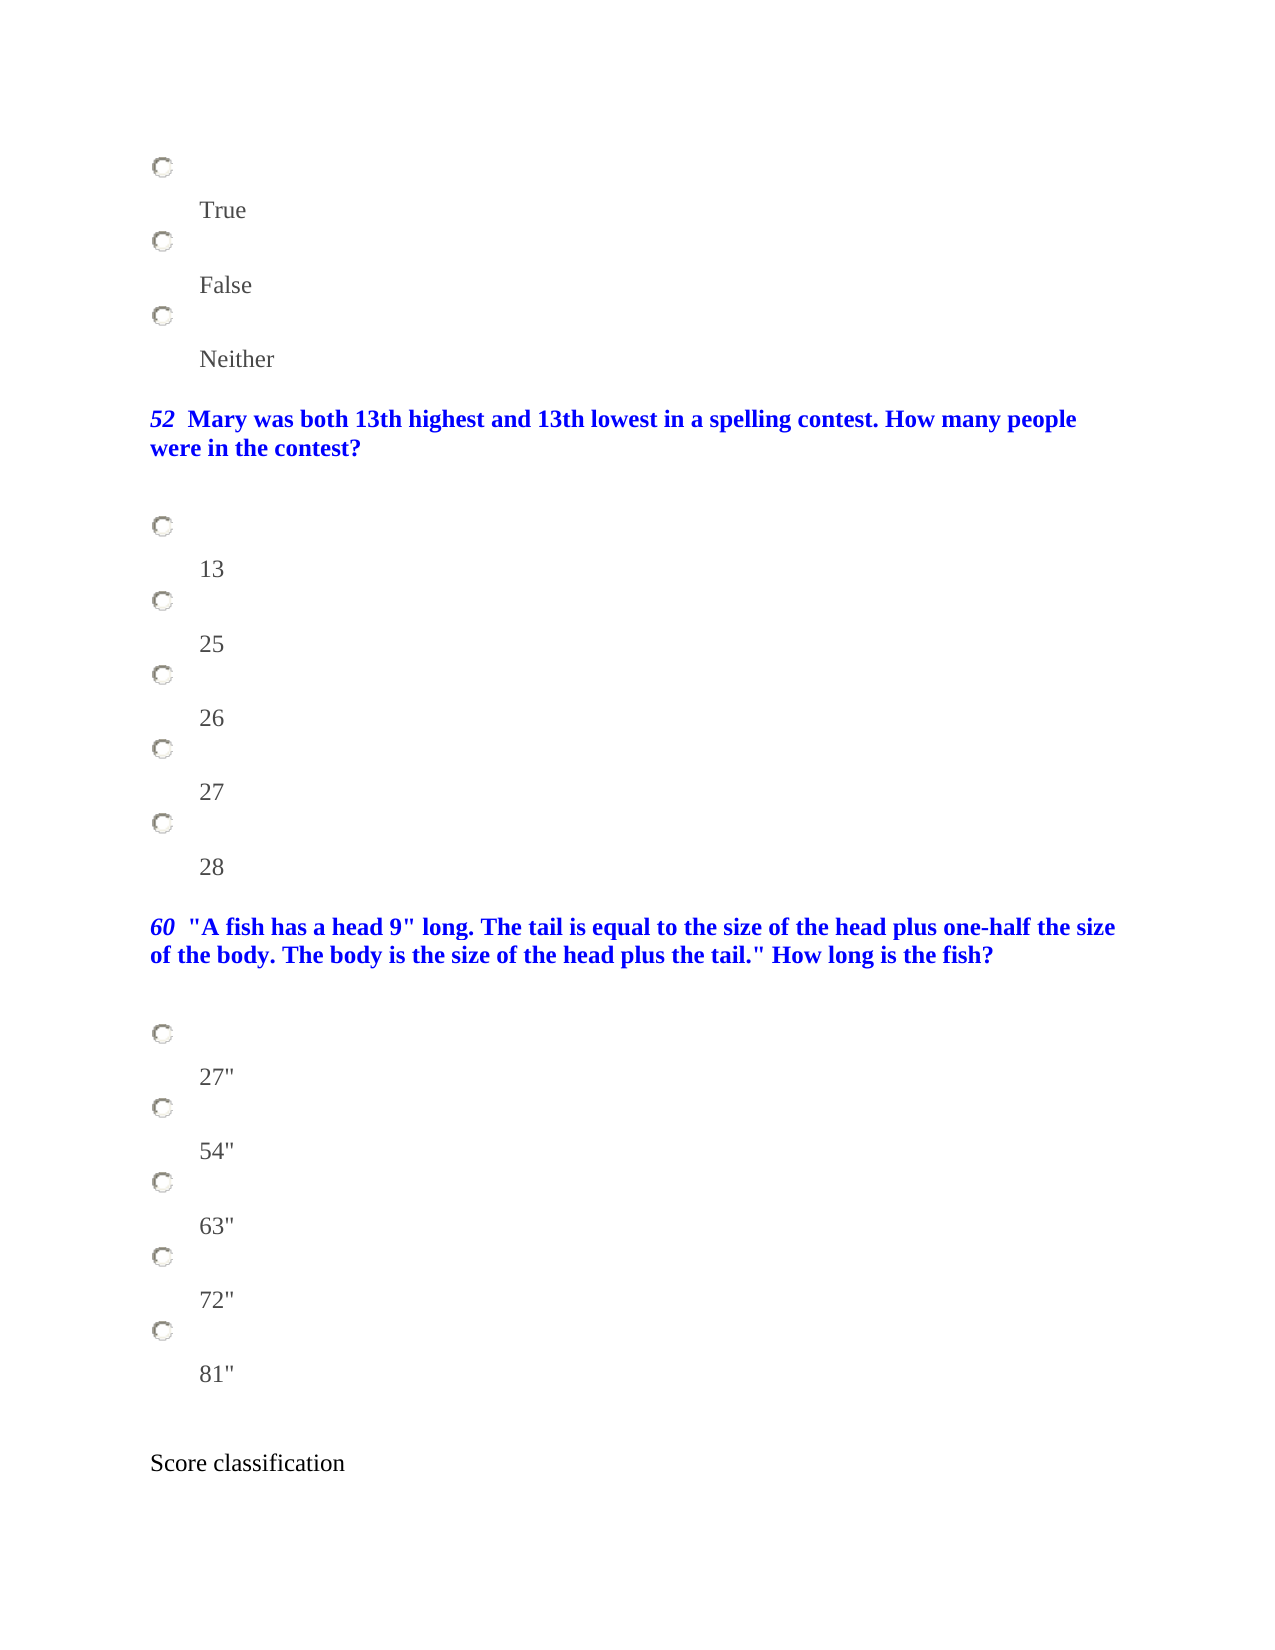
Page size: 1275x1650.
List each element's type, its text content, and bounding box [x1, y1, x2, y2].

text 60 "A fish has a head 9" long. The tail is equal to the size of the head plus one-half the size of the body. The body is the size of the head plus the tail." How long is the fish? [150, 912, 1125, 998]
text True False Neither [150, 150, 1125, 373]
text 52 Mary was both 13th highest and 13th lowest in a spelling contest. How many people were in the contest? [150, 404, 1125, 490]
text 13 25 26 27 28 [150, 509, 1125, 880]
text 27" 54" 63" 72" 81" [150, 1017, 1125, 1388]
text Score classification [150, 1419, 1125, 1477]
